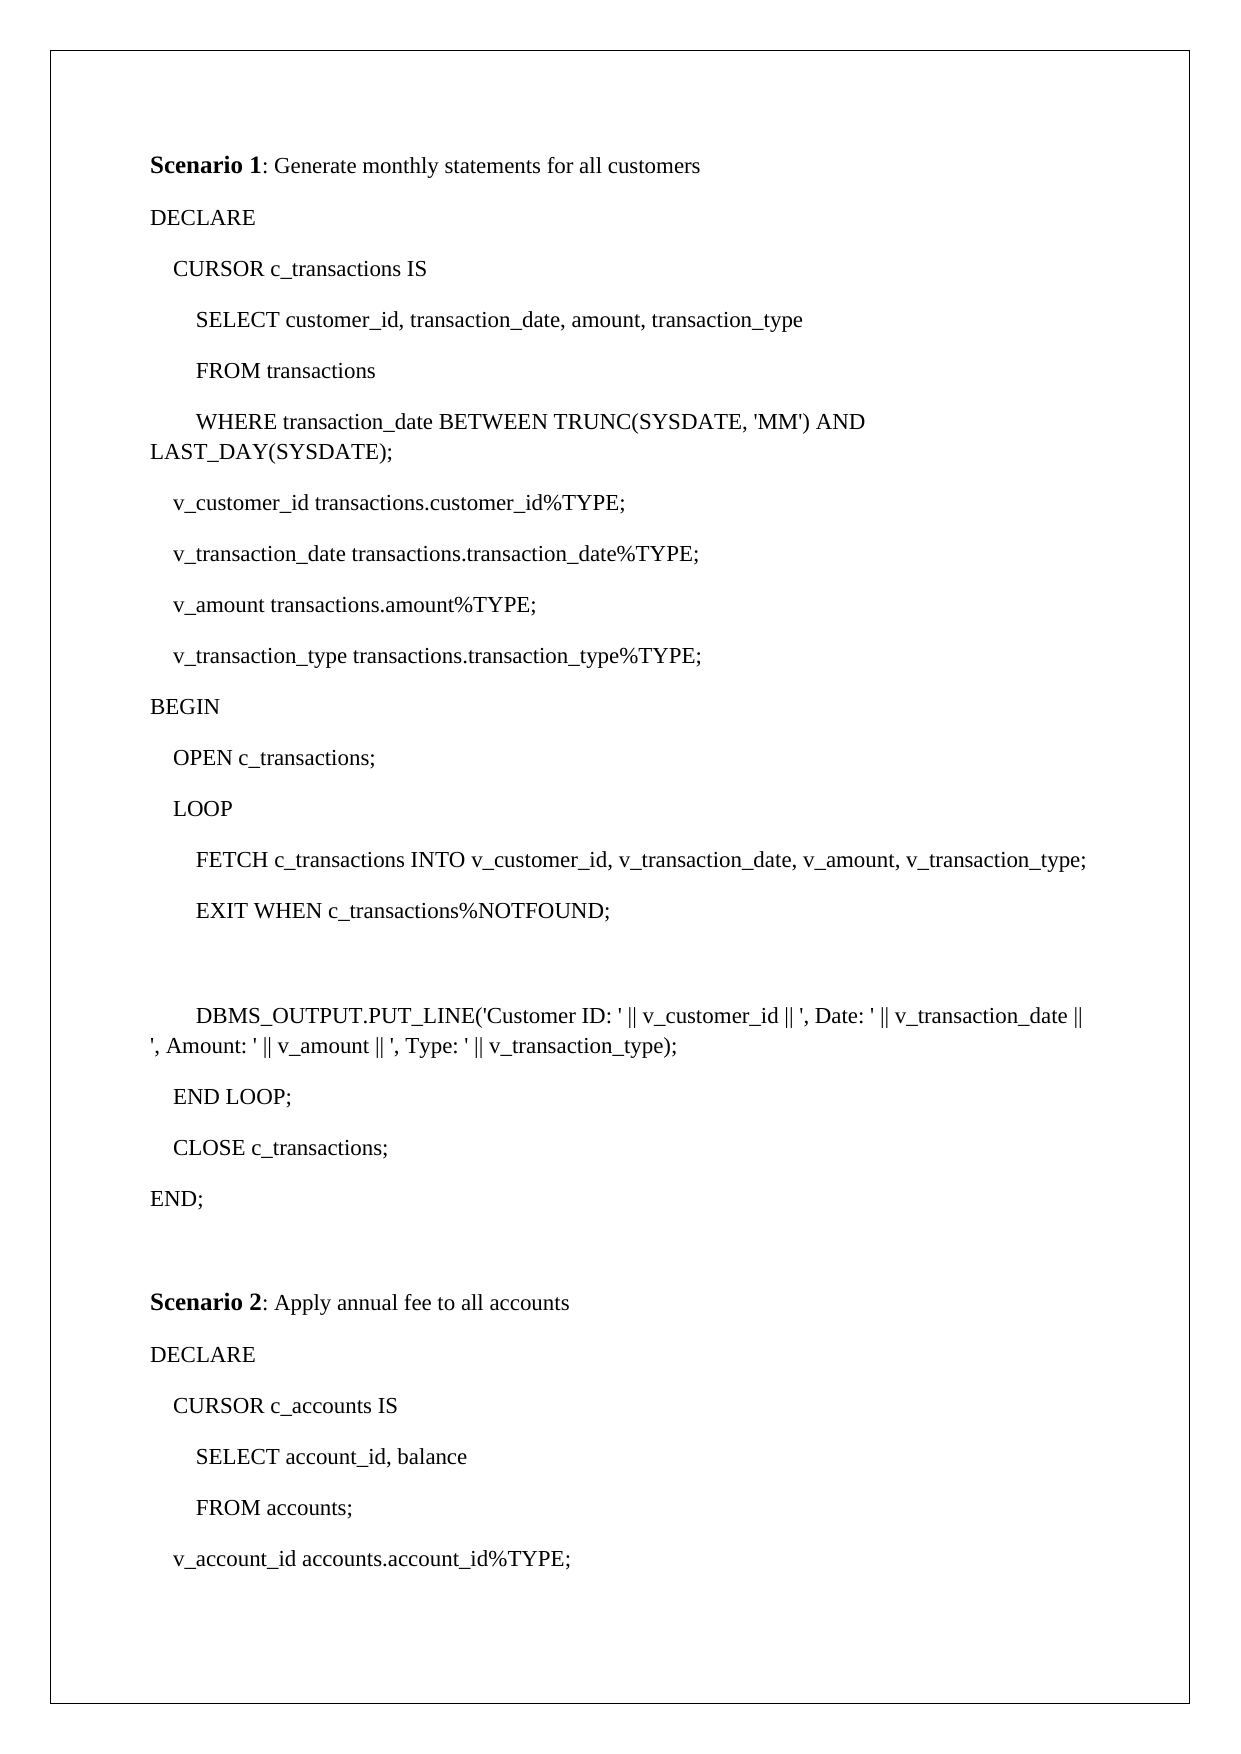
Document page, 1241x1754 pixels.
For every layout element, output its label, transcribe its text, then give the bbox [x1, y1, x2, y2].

text v_amount transactions.amount%TYPE; [150, 591, 1090, 618]
text LOOP [150, 796, 1090, 822]
text Scenario 2: Apply annual fee to all accounts [150, 1287, 1090, 1316]
text DECLARE [150, 204, 1090, 230]
text DECLARE [150, 1341, 1090, 1367]
text SELECT customer_id, transaction_date, amount, transaction_type [150, 306, 1090, 332]
text v_customer_id transactions.customer_id%TYPE; [150, 489, 1090, 516]
text v_transaction_type transactions.transaction_type%TYPE; [150, 642, 1090, 669]
text END LOOP; [150, 1083, 1090, 1109]
text Scenario 1: Generate monthly statements for all customers [150, 150, 1090, 179]
text BEGIN [150, 693, 1090, 720]
text FETCH c_transactions INTO v_customer_id, v_transaction_date, v_amount, v_transaction_type; [150, 847, 1090, 873]
text OPEN c_transactions; [150, 744, 1090, 771]
text SELECT account_id, balance [150, 1443, 1090, 1469]
text FROM accounts; [150, 1494, 1090, 1520]
text FROM transactions [150, 357, 1090, 383]
text DBMS_OUTPUT.PUT_LINE('Customer ID: ' || v_customer_id || ', Date: ' || v_transaction_date || ', Amount: ' || v_amount || ', Type: ' || v_transaction_type); [150, 1002, 1090, 1058]
text EXIT WHEN c_transactions%NOTFOUND; [150, 898, 1090, 924]
text CLOSE c_transactions; [150, 1134, 1090, 1160]
text WHERE transaction_date BETWEEN TRUNC(SYSDATE, 'MM') AND LAST_DAY(SYSDATE); [150, 408, 1090, 464]
text CURSOR c_transactions IS [150, 255, 1090, 281]
text CURSOR c_accounts IS [150, 1392, 1090, 1418]
text END; [150, 1185, 1090, 1211]
text v_transaction_date transactions.transaction_date%TYPE; [150, 540, 1090, 567]
text v_account_id accounts.account_id%TYPE; [150, 1545, 1090, 1571]
